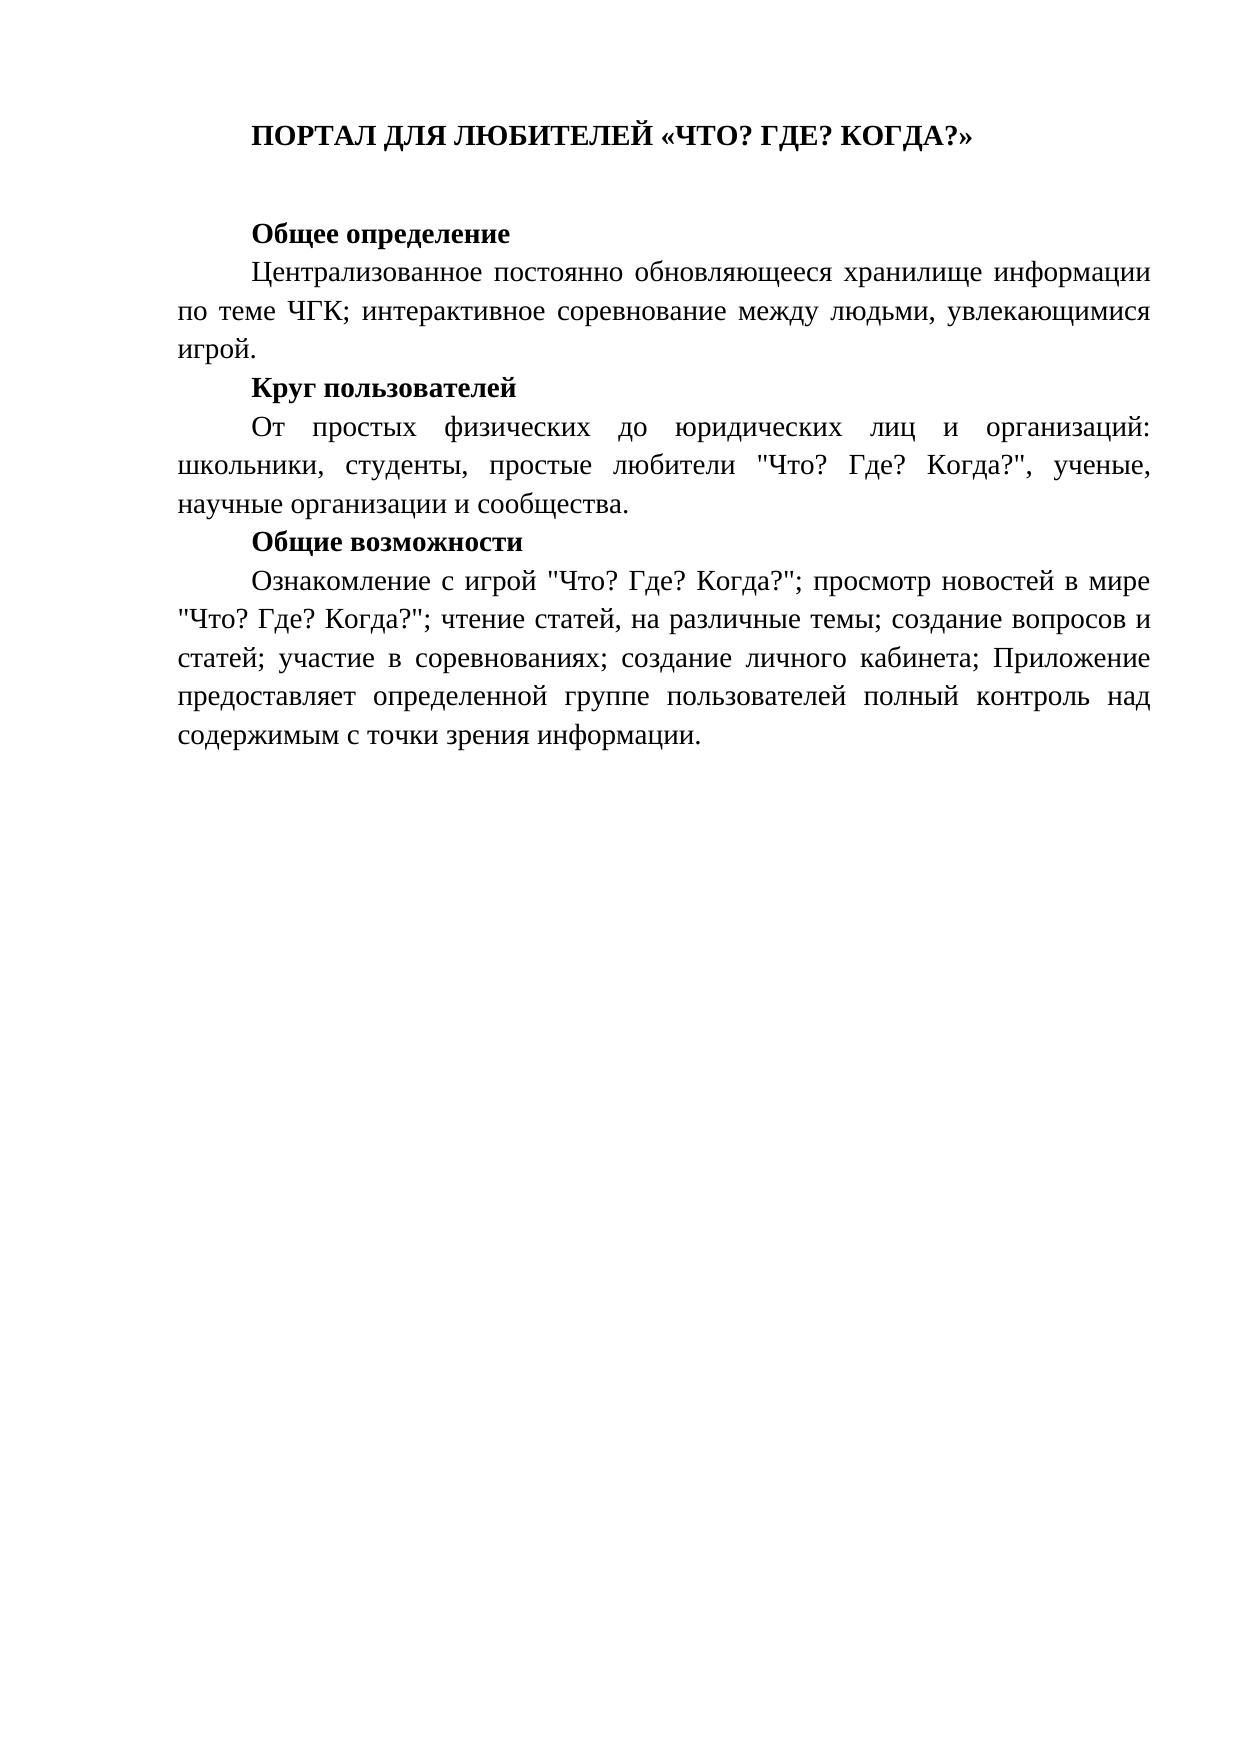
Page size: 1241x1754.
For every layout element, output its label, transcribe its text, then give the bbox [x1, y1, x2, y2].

subtitle Портал для любителей «Что? Где? Когда?» [177, 118, 1152, 152]
subtitle Централизованное постоянно обновляющееся хранилище информации по теме ЧГК; интерактивное соревнование между людьми, увлекающимися игрой. [177, 254, 1152, 365]
subtitle Ознакомление с игрой "Что? Где? Когда?"; просмотр новостей в мире "Что? Где? Когда?"; чтение статей, на различные темы; создание вопросов и статей; участие в соревнованиях; создание личного кабинета; Приложение предоставляет определенной группе пользователей полный контроль над содержимым с точки зрения информации. [177, 563, 1152, 751]
subtitle От простых физических до юридических лиц и организаций: школьники, студенты, простые любители "Что? Где? Когда?", ученые, научные организации и сообщества. [177, 409, 1152, 519]
subtitle Круг пользователей [177, 370, 1152, 404]
subtitle Общее определение [177, 216, 1152, 249]
subtitle Общие возможности [177, 524, 1152, 558]
